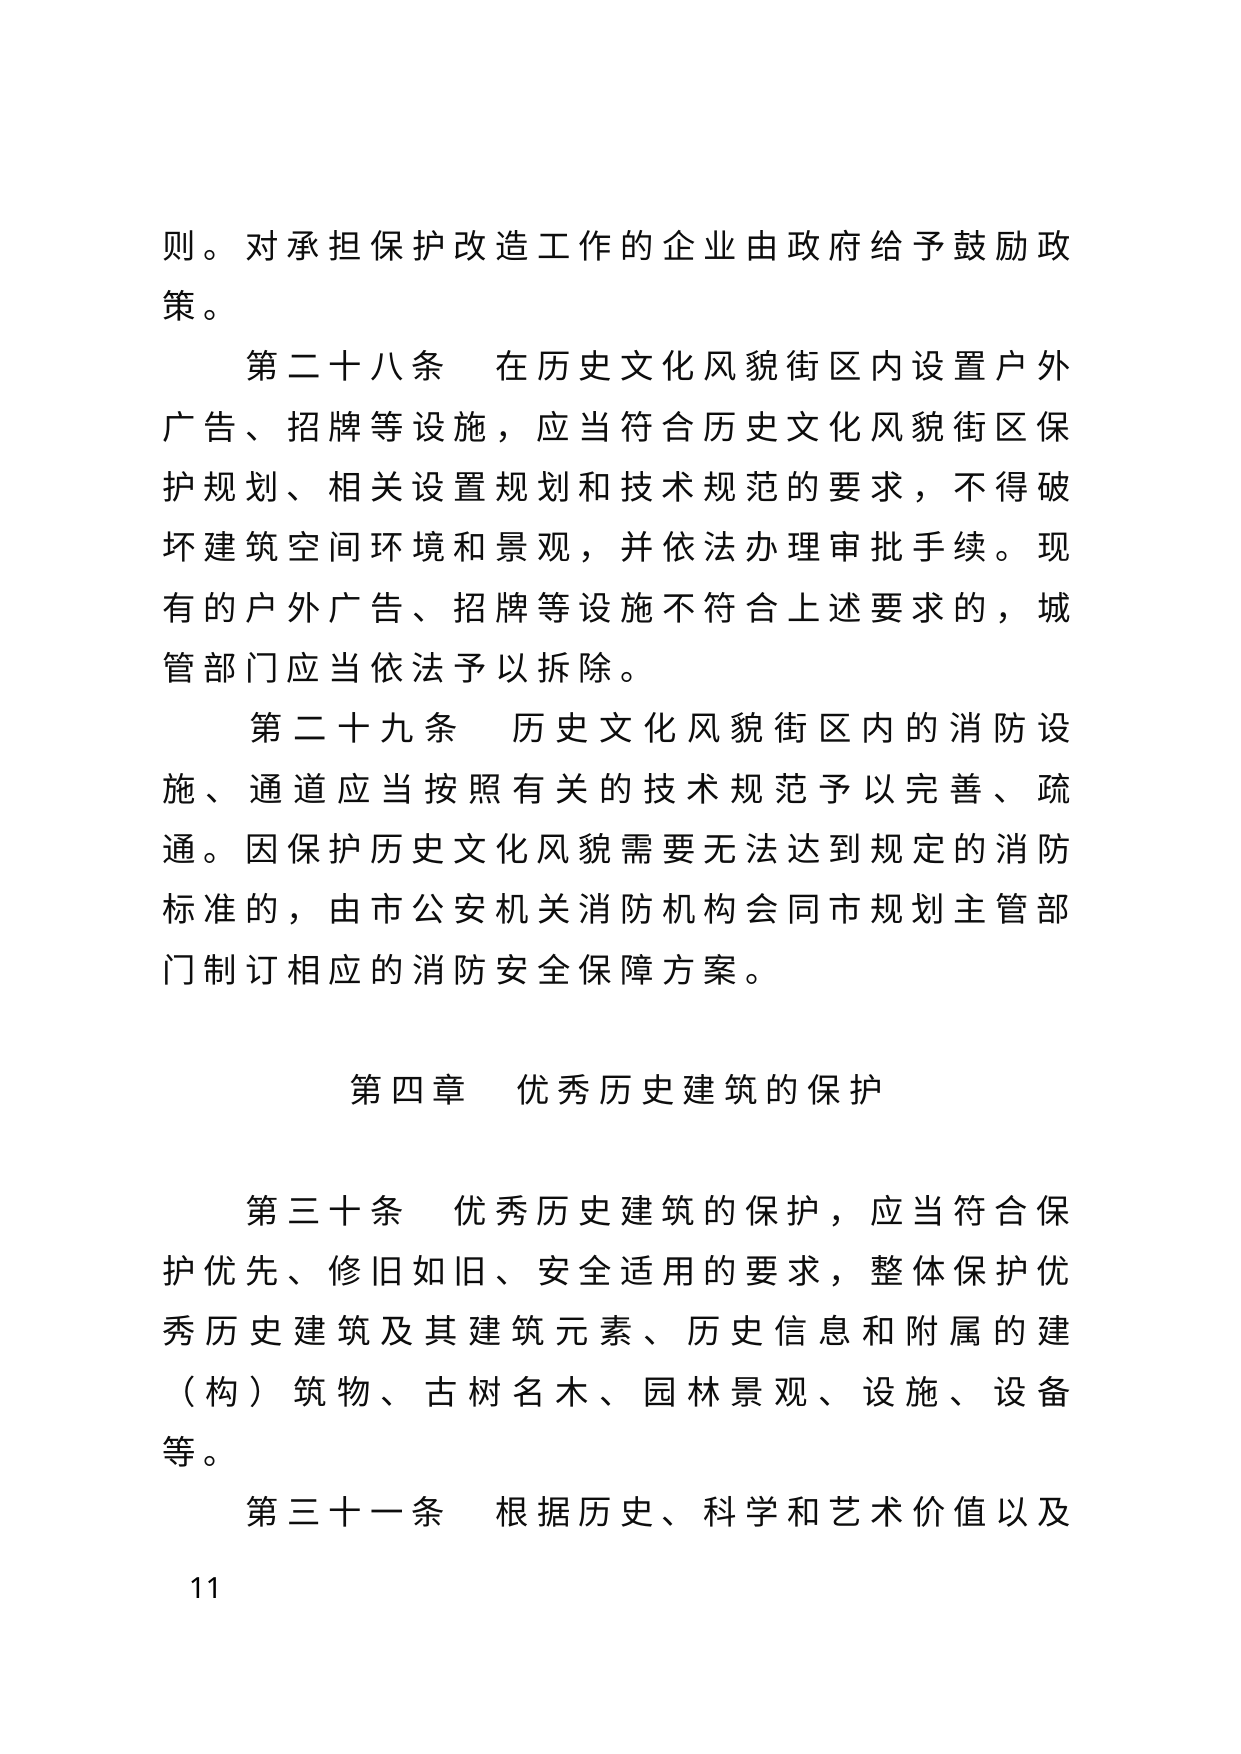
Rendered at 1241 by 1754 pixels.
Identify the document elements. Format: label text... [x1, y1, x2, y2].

text 第二十九条 历史文化风貌街区内的消防设施、通道应当按照有关的技术规范予以完善、疏通。因保护历史文化风貌需要无法达到规定的消防标准的，由市公安机关消防机构会同市规划主管部门制订相应的消防安全保障方案。 [162, 696, 1078, 998]
text 第二十八条 在历史文化风貌街区内设置户外广告、招牌等设施，应当符合历史文化风貌街区保护规划、相关设置规划和技术规范的要求，不得破坏建筑空间环境和景观，并依法办理审批手续。现有的户外广告、招牌等设施不符合上述要求的，城管部门应当依法予以拆除。 [162, 334, 1078, 696]
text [162, 1480, 1078, 1540]
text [162, 213, 1078, 334]
text 第三十条 优秀历史建筑的保护，应当符合保护优先、修旧如旧、安全适用的要求，整体保护优秀历史建筑及其建筑元素、历史信息和附属的建（构）筑物、古树名木、园林景观、设施、设备等。 [162, 1178, 1078, 1480]
text 第四章 优秀历史建筑的保护 [162, 1058, 1078, 1118]
